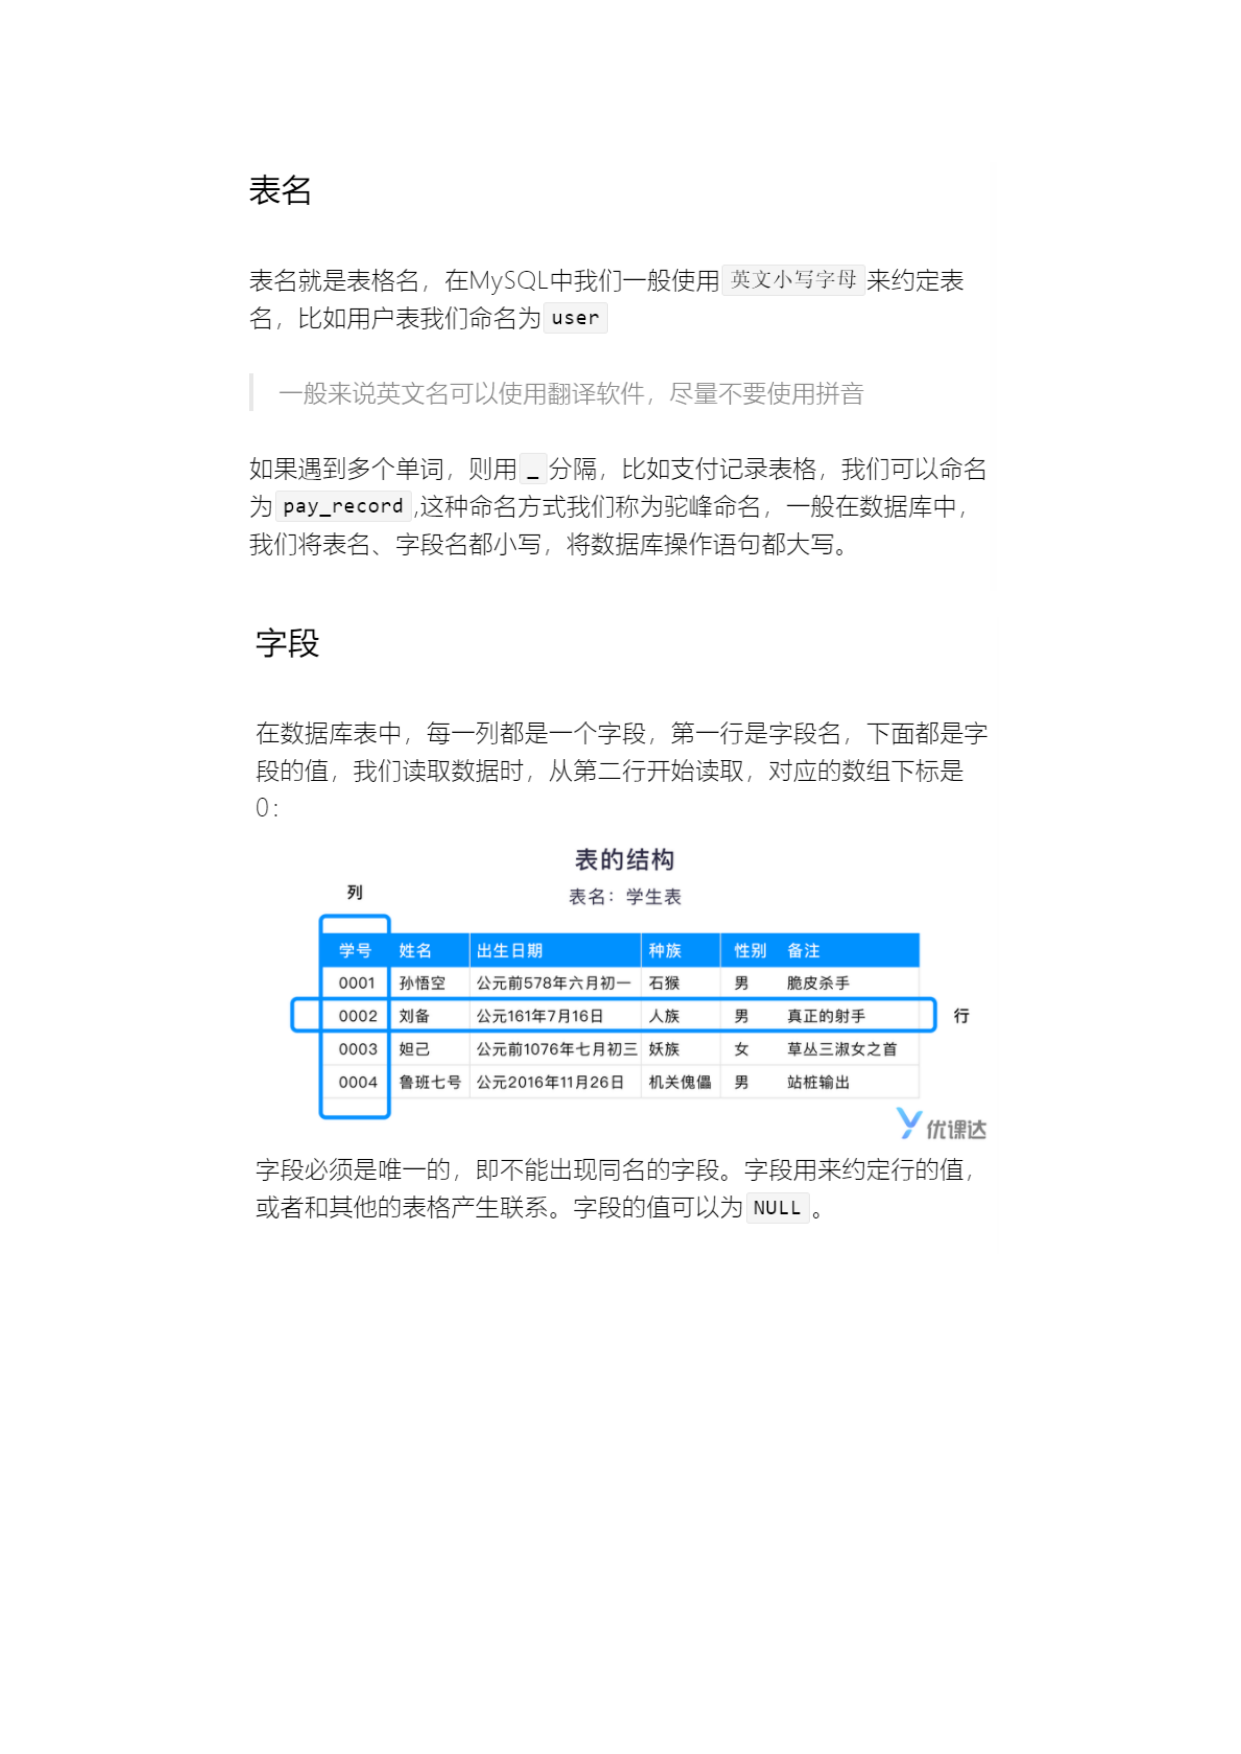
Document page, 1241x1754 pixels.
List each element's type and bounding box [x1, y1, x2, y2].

picture [243, 162, 997, 591]
picture [241, 617, 1000, 1254]
